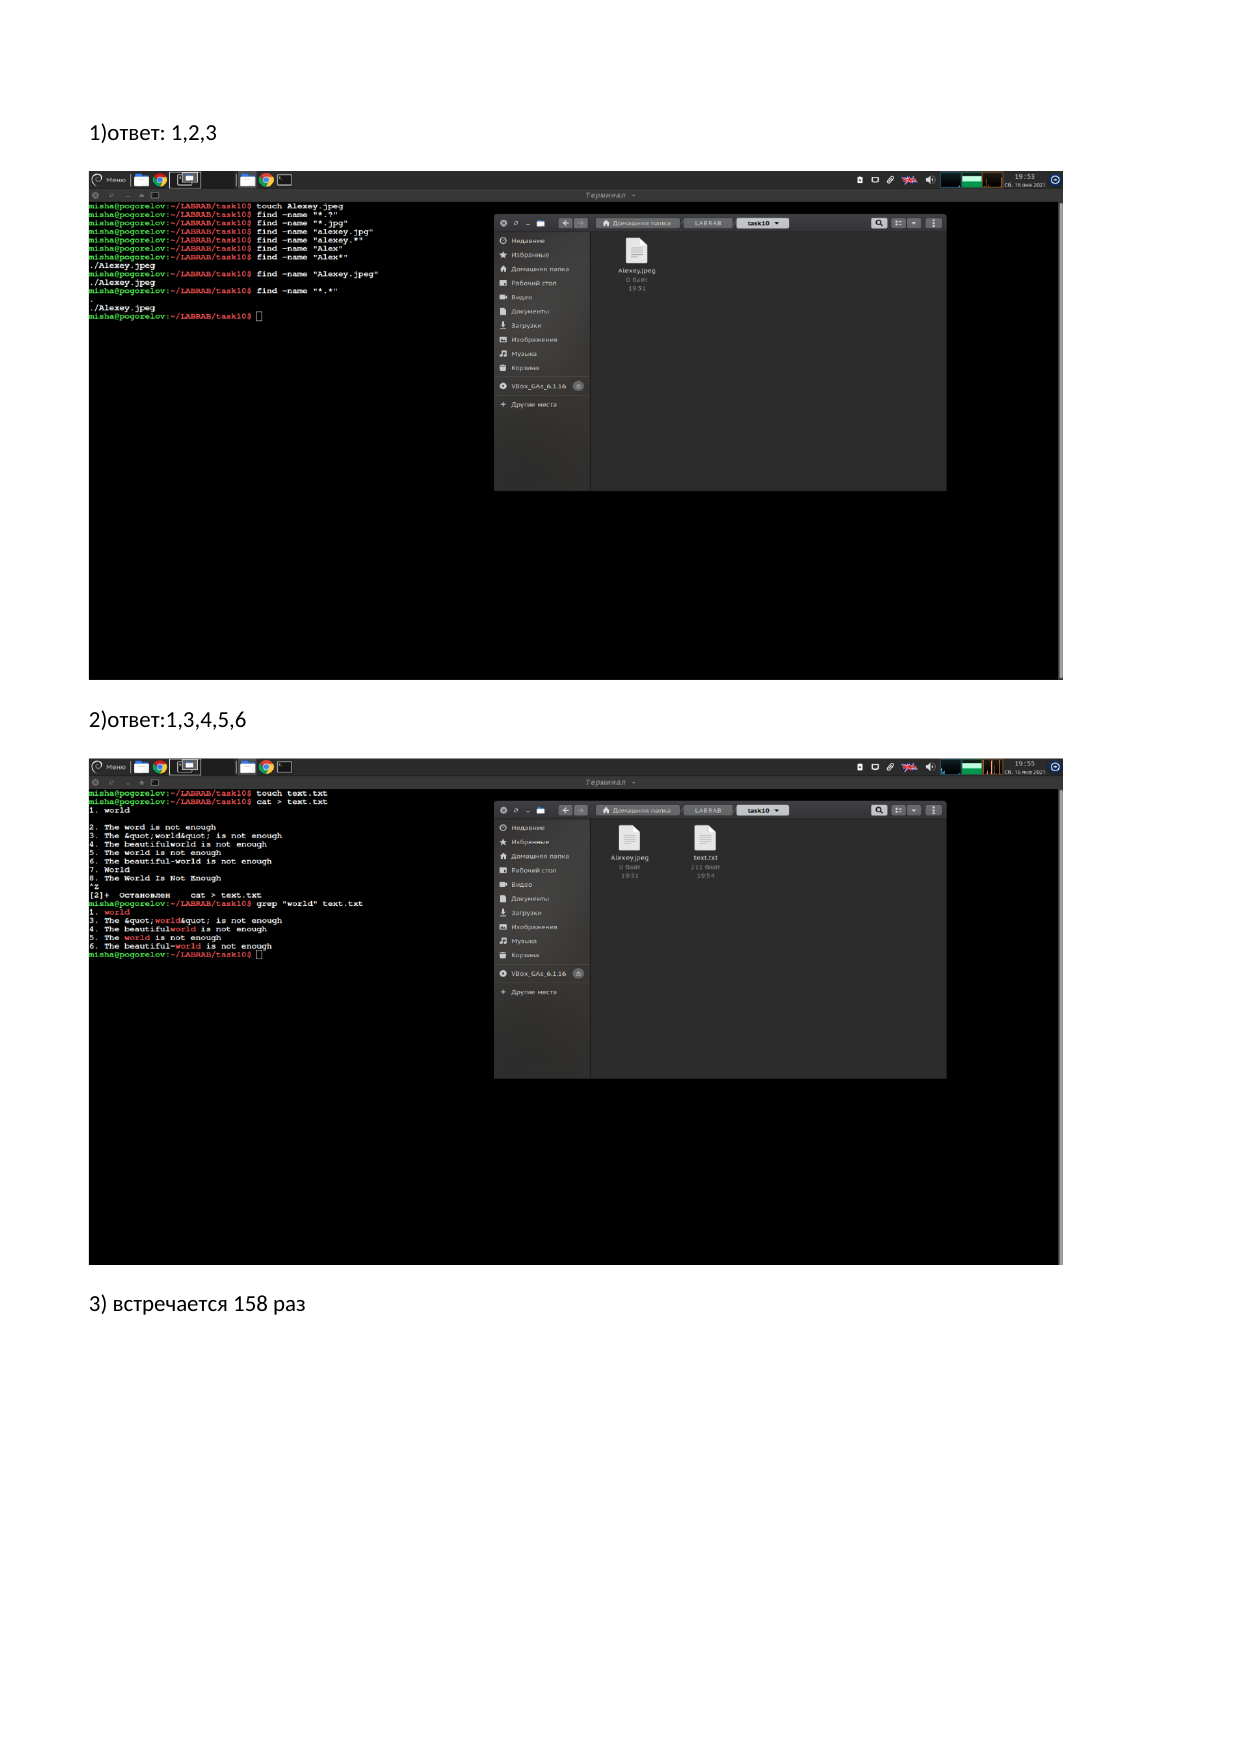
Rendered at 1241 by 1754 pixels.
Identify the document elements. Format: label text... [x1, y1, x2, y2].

picture [88, 171, 1063, 680]
text 2)ответ:1,3,4,5,6 [89, 705, 1063, 733]
text 1)ответ: 1,2,3 [89, 118, 1063, 146]
picture [88, 757, 1063, 1265]
text 3) встречается 158 раз [89, 1289, 1063, 1317]
